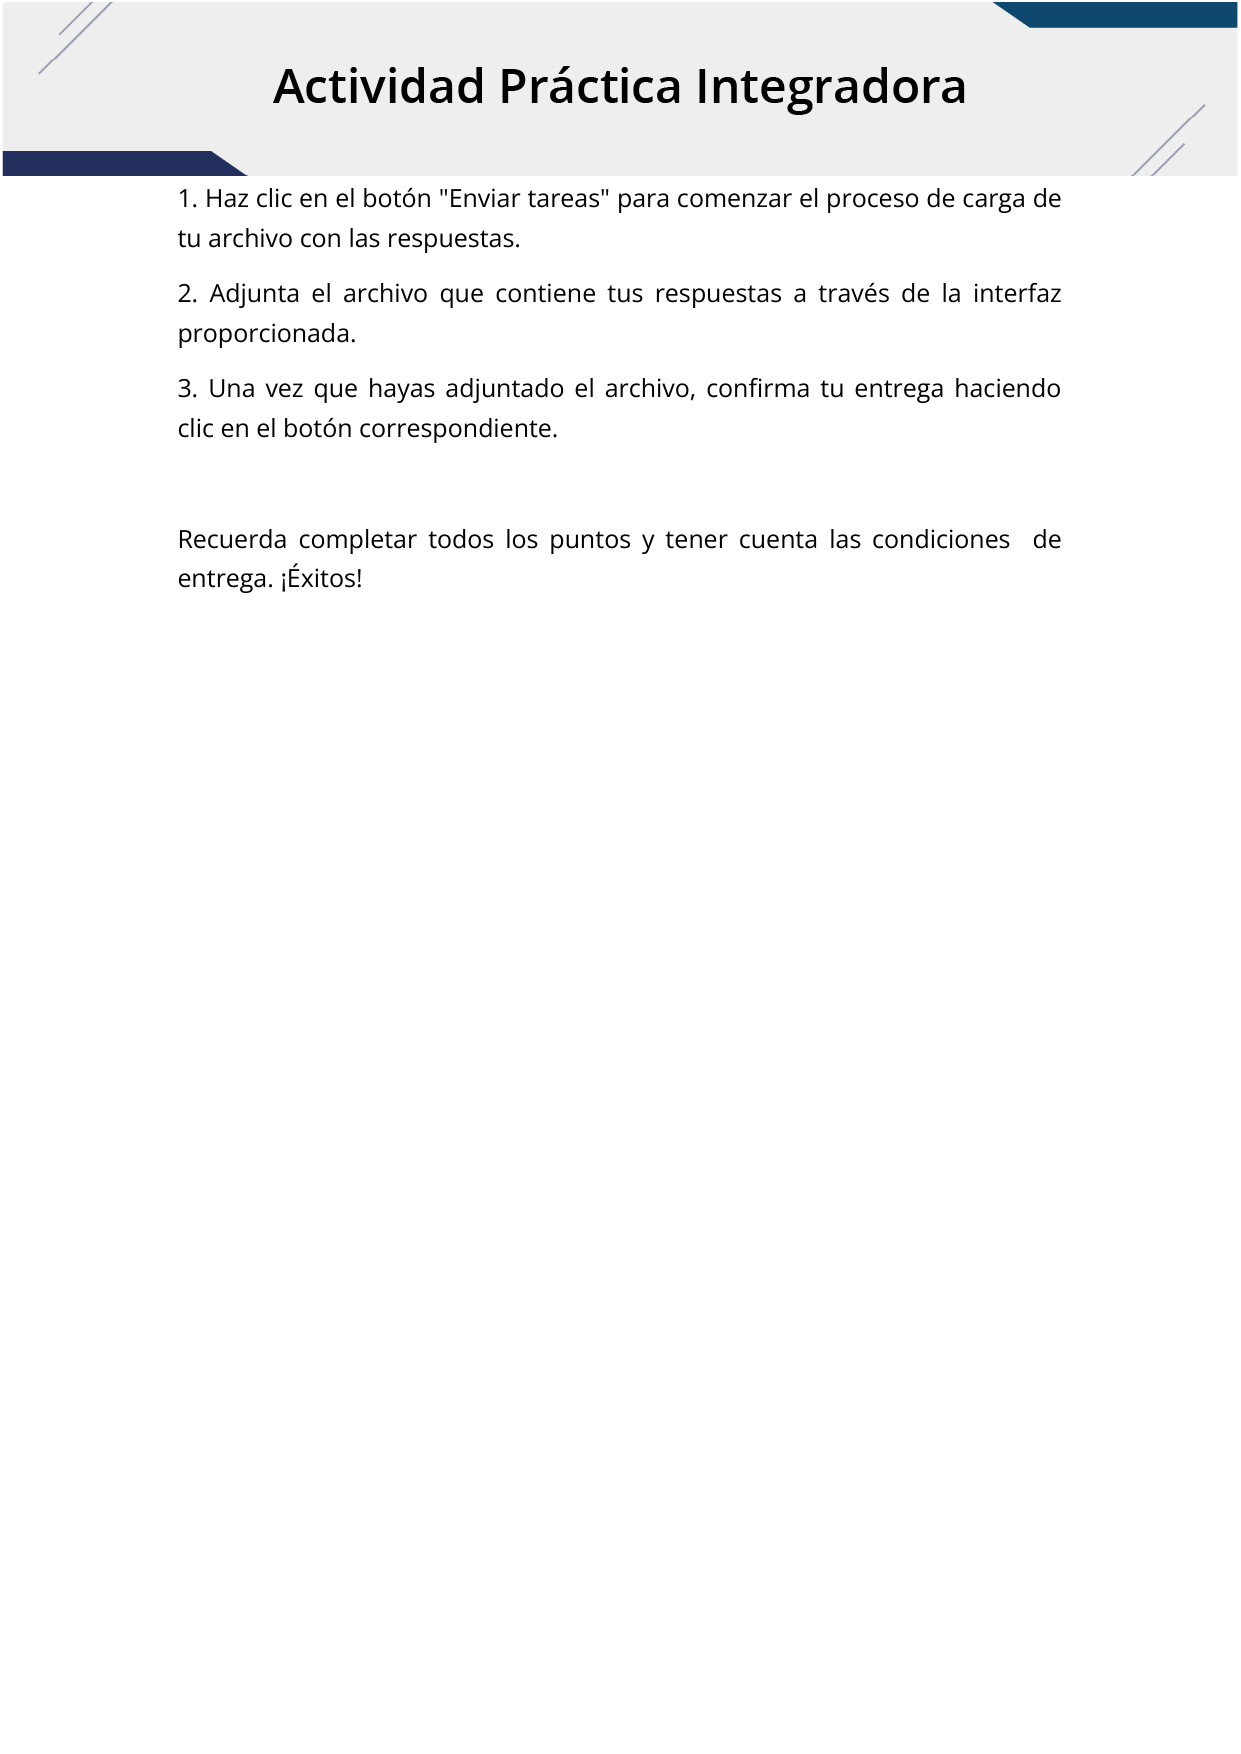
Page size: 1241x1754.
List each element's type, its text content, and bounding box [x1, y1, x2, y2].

picture [2, 2, 1238, 176]
text 2. Adjunta el archivo que contiene tus respuestas a través de la interfaz proporcionada. [177, 276, 1063, 349]
text 1. Haz clic en el botón "Enviar tareas" para comenzar el proceso de carga de tu archivo con las respuestas. [177, 116, 1063, 254]
text 3. Una vez que hayas adjuntado el archivo, confirma tu entrega haciendo clic en el botón correspondiente. [177, 371, 1063, 444]
text Recuerda completar todos los puntos y tener cuenta las condiciones de entrega. ¡Éxitos! [177, 522, 1063, 595]
